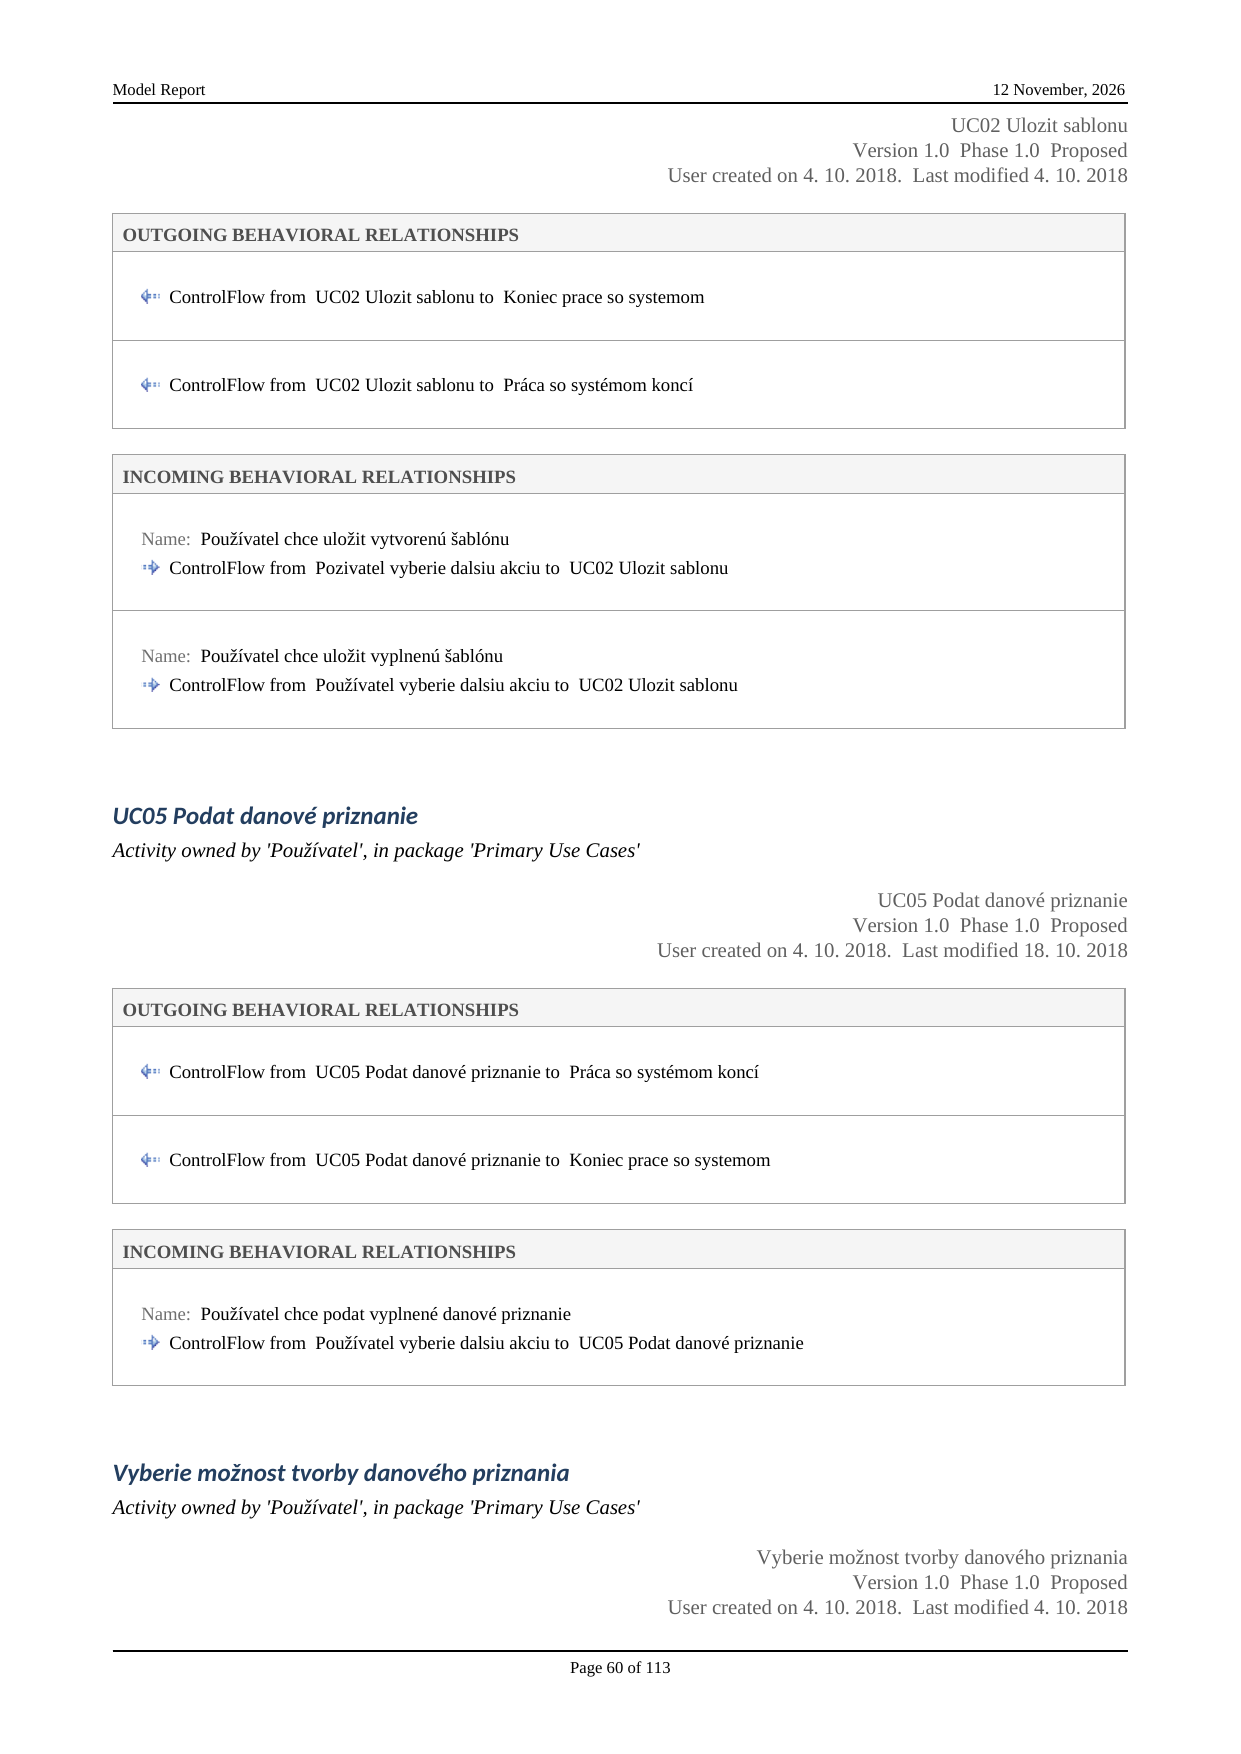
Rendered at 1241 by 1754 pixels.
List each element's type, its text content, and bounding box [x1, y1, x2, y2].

text Version 1.0 Phase 1.0 Proposed [112, 1570, 1128, 1595]
table_header Name: Používatel chce uložit vyplnenú šablónu ControlFlow from Používatel vyberie dalsiu akciu to UC02 Ulozit sablonu [113, 611, 1124, 728]
text User created on 4. 10. 2018. Last modified 4. 10. 2018 [112, 162, 1128, 187]
text Version 1.0 Phase 1.0 Proposed [112, 912, 1128, 937]
table_cell Name: Používatel chce uložit vytvorenú šablónu ControlFlow from Pozivatel vyberie dalsiu akciu to UC02 Ulozit sablonu [113, 494, 1124, 610]
text Activity owned by 'Používatel', in package 'Primary Use Cases' [112, 837, 1128, 862]
picture [141, 673, 160, 692]
text Version 1.0 Phase 1.0 Proposed [112, 137, 1128, 162]
text Activity owned by 'Používatel', in package 'Primary Use Cases' [112, 1495, 1128, 1520]
picture [141, 1148, 160, 1167]
subtitle UC05 Podat danové priznanie [112, 804, 1128, 829]
picture [141, 284, 160, 304]
text Vyberie možnost tvorby danového priznania [112, 1545, 1128, 1570]
text UC05 Podat danové priznanie [112, 887, 1128, 912]
text UC02 Ulozit sablonu [112, 112, 1128, 137]
table_header ControlFlow from UC05 Podat danové priznanie to Koniec prace so systemom [113, 1116, 1124, 1203]
table_header INCOMING BEHAVIORAL RELATIONSHIPS [113, 1230, 1124, 1268]
table_header OUTGOING BEHAVIORAL RELATIONSHIPS [113, 214, 1124, 251]
picture [141, 1330, 160, 1350]
picture [141, 1059, 160, 1079]
table_cell ControlFlow from UC05 Podat danové priznanie to Práca so systémom koncí [113, 1027, 1124, 1114]
table_header ControlFlow from UC02 Ulozit sablonu to Práca so systémom koncí [113, 341, 1124, 428]
text User created on 4. 10. 2018. Last modified 18. 10. 2018 [112, 937, 1128, 962]
subtitle Vyberie možnost tvorby danového priznania [112, 1461, 1128, 1486]
text User created on 4. 10. 2018. Last modified 4. 10. 2018 [112, 1595, 1128, 1620]
table_cell Name: Používatel chce podat vyplnené danové priznanie ControlFlow from Používatel vyberie dalsiu akciu to UC05 Podat danové priznanie [113, 1269, 1124, 1385]
table_cell ControlFlow from UC02 Ulozit sablonu to Koniec prace so systemom [113, 252, 1124, 339]
table_header INCOMING BEHAVIORAL RELATIONSHIPS [113, 455, 1124, 493]
picture [141, 373, 160, 392]
picture [141, 555, 160, 575]
table_header OUTGOING BEHAVIORAL RELATIONSHIPS [113, 989, 1124, 1026]
